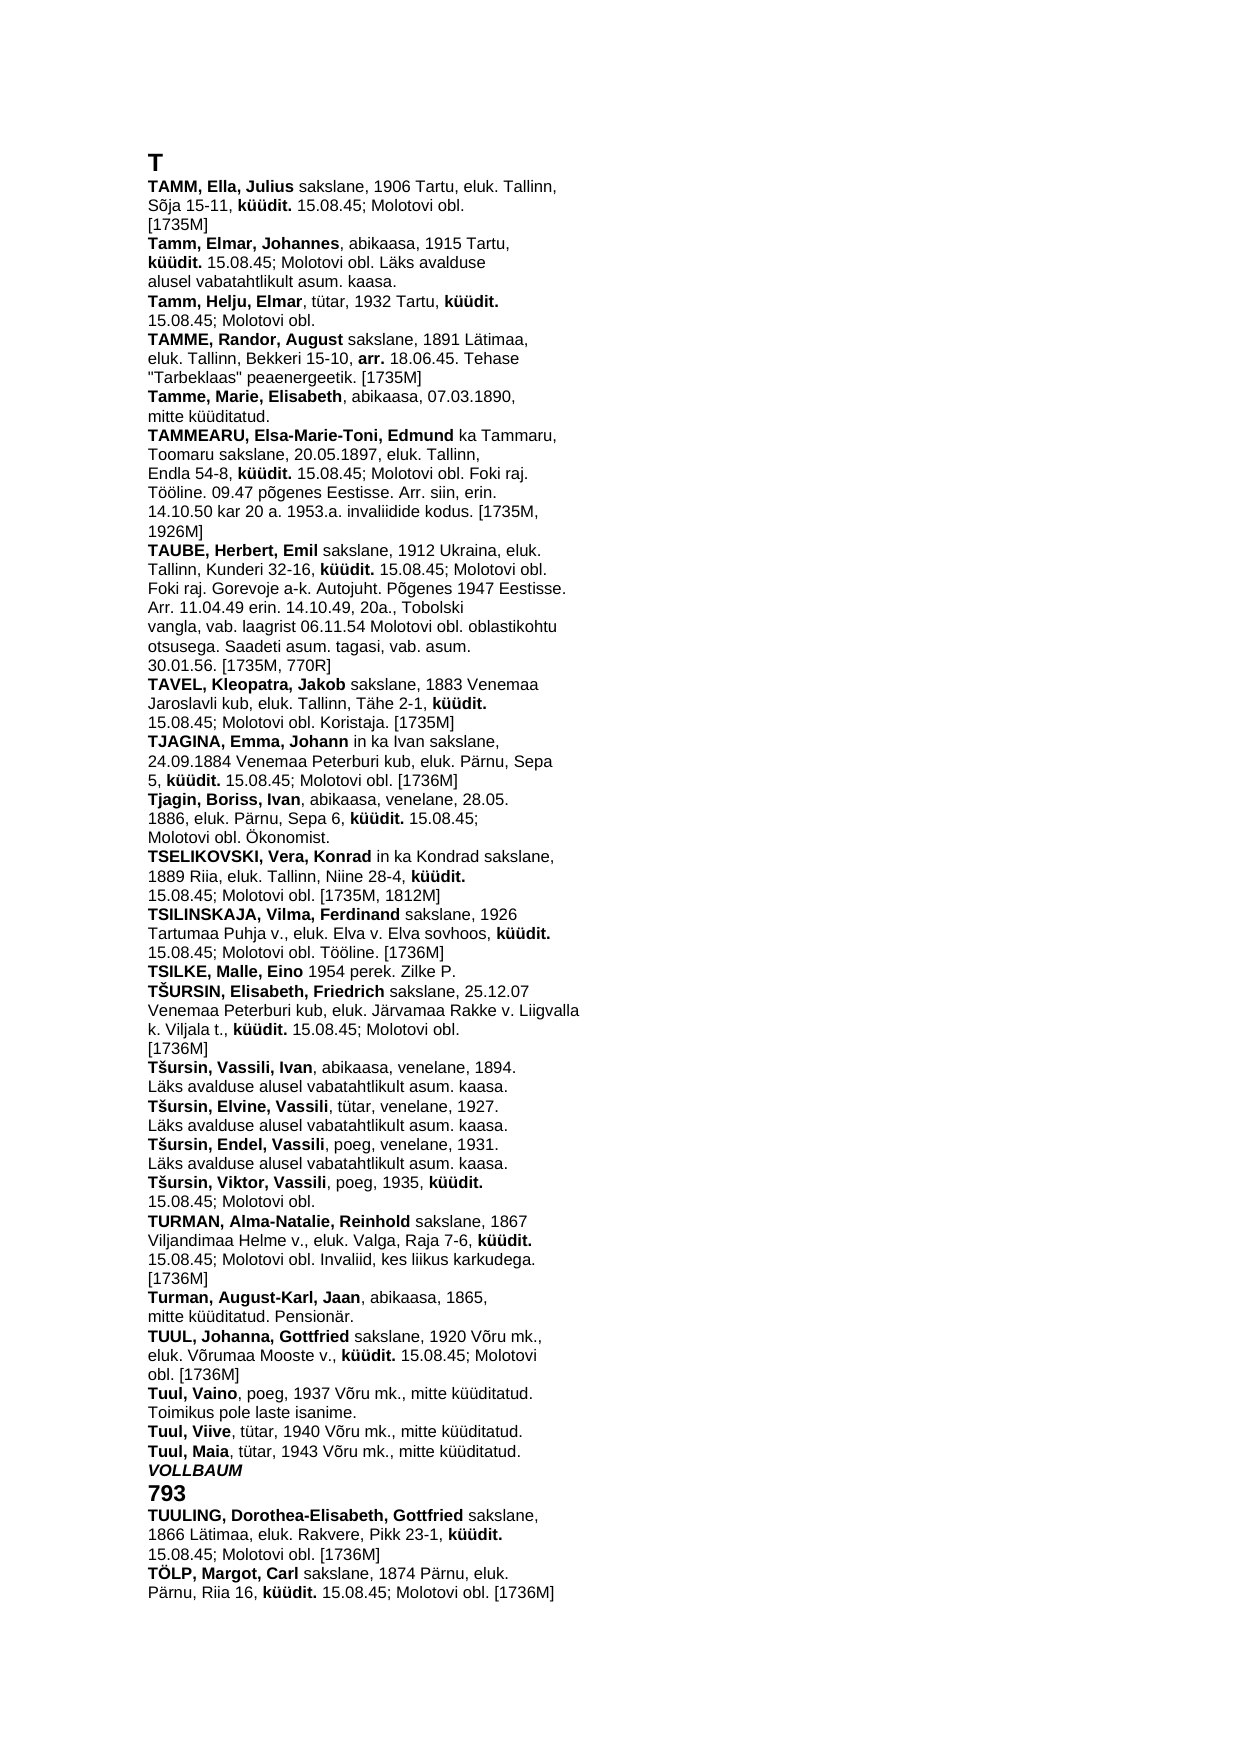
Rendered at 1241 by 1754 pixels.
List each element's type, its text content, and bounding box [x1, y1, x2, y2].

text 1866 Lätimaa, eluk. Rakvere, Pikk 23-1, küüdit. [148, 1525, 1093, 1544]
text mitte küüditatud. [148, 406, 1093, 426]
text [1736M] [148, 1269, 1093, 1288]
text Endla 54-8, küüdit. 15.08.45; Molotovi obl. Foki raj. [148, 464, 1093, 483]
text TŠURSIN, Elisabeth, Friedrich sakslane, 25.12.07 [148, 981, 1093, 1001]
text otsusega. Saadeti asum. tagasi, vab. asum. [148, 636, 1093, 656]
text Tjagin, Boriss, Ivan, abikaasa, venelane, 28.05. [148, 790, 1093, 809]
text Tartumaa Puhja v., eluk. Elva v. Elva sovhoos, küüdit. [148, 924, 1093, 943]
text 793 [148, 1480, 1093, 1506]
text Jaroslavli kub, eluk. Tallinn, Tähe 2-1, küüdit. [148, 694, 1093, 713]
text 15.08.45; Molotovi obl. Koristaja. [1735M] [148, 713, 1093, 732]
text Läks avalduse alusel vabatahtlikult asum. kaasa. [148, 1116, 1093, 1135]
text k. Viljala t., küüdit. 15.08.45; Molotovi obl. [148, 1020, 1093, 1039]
text TSELIKOVSKI, Vera, Konrad in ka Kondrad sakslane, [148, 847, 1093, 866]
text Tamm, Elmar, Johannes, abikaasa, 1915 Tartu, [148, 234, 1093, 253]
text [1736M] [148, 1039, 1093, 1058]
text Venemaa Peterburi kub, eluk. Järvamaa Rakke v. Liigvalla [148, 1001, 1093, 1020]
text "Tarbeklaas" peaenergeetik. [1735M] [148, 368, 1093, 387]
text Läks avalduse alusel vabatahtlikult asum. kaasa. [148, 1154, 1093, 1173]
text 15.08.45; Molotovi obl. Invaliid, kes liikus karkudega. [148, 1250, 1093, 1269]
text Tšursin, Elvine, Vassili, tütar, venelane, 1927. [148, 1096, 1093, 1116]
text Läks avalduse alusel vabatahtlikult asum. kaasa. [148, 1077, 1093, 1096]
text eluk. Võrumaa Mooste v., küüdit. 15.08.45; Molotovi [148, 1346, 1093, 1365]
text TAUBE, Herbert, Emil sakslane, 1912 Ukraina, eluk. [148, 541, 1093, 560]
text Tallinn, Kunderi 32-16, küüdit. 15.08.45; Molotovi obl. [148, 560, 1093, 579]
text Turman, August-Karl, Jaan, abikaasa, 1865, [148, 1288, 1093, 1307]
text obl. [1736M] [148, 1365, 1093, 1384]
text TAMMEARU, Elsa-Marie-Toni, Edmund ka Tammaru, [148, 426, 1093, 445]
text Tamm, Helju, Elmar, tütar, 1932 Tartu, küüdit. [148, 291, 1093, 311]
text [1735M] [148, 215, 1093, 234]
text Arr. 11.04.49 erin. 14.10.49, 20a., Tobolski [148, 598, 1093, 617]
text T [148, 148, 1093, 176]
text alusel vabatahtlikult asum. kaasa. [148, 272, 1093, 291]
text Tšursin, Endel, Vassili, poeg, venelane, 1931. [148, 1135, 1093, 1154]
text 15.08.45; Molotovi obl. [1735M, 1812M] [148, 886, 1093, 905]
text mitte küüditatud. Pensionär. [148, 1307, 1093, 1326]
text TURMAN, Alma-Natalie, Reinhold sakslane, 1867 [148, 1211, 1093, 1231]
text TAVEL, Kleopatra, Jakob sakslane, 1883 Venemaa [148, 675, 1093, 694]
text TSILKE, Malle, Eino 1954 perek. Zilke P. [148, 962, 1093, 981]
text 5, küüdit. 15.08.45; Molotovi obl. [1736M] [148, 771, 1093, 790]
text küüdit. 15.08.45; Molotovi obl. Läks avalduse [148, 253, 1093, 272]
text Tööline. 09.47 põgenes Eestisse. Arr. siin, erin. [148, 483, 1093, 502]
text Foki raj. Gorevoje a-k. Autojuht. Põgenes 1947 Eestisse. [148, 579, 1093, 598]
text TJAGINA, Emma, Johann in ka Ivan sakslane, [148, 732, 1093, 751]
text vangla, vab. laagrist 06.11.54 Molotovi obl. oblastikohtu [148, 617, 1093, 636]
text Toimikus pole laste isanime. [148, 1403, 1093, 1422]
text 15.08.45; Molotovi obl. [148, 311, 1093, 330]
text Tuul, Viive, tütar, 1940 Võru mk., mitte küüditatud. [148, 1422, 1093, 1441]
text VOLLBAUM [148, 1461, 1093, 1480]
text Pärnu, Riia 16, küüdit. 15.08.45; Molotovi obl. [1736M] [148, 1583, 1093, 1602]
text Toomaru sakslane, 20.05.1897, eluk. Tallinn, [148, 445, 1093, 464]
text 1926M] [148, 521, 1093, 541]
text TUULING, Dorothea-Elisabeth, Gottfried sakslane, [148, 1506, 1093, 1525]
text TAMME, Randor, August sakslane, 1891 Lätimaa, [148, 330, 1093, 349]
text 1889 Riia, eluk. Tallinn, Niine 28-4, küüdit. [148, 866, 1093, 886]
text Sõja 15-11, küüdit. 15.08.45; Molotovi obl. [148, 196, 1093, 215]
text TSILINSKAJA, Vilma, Ferdinand sakslane, 1926 [148, 905, 1093, 924]
text TUUL, Johanna, Gottfried sakslane, 1920 Võru mk., [148, 1326, 1093, 1346]
text 15.08.45; Molotovi obl. [148, 1192, 1093, 1211]
text Viljandimaa Helme v., eluk. Valga, Raja 7-6, küüdit. [148, 1231, 1093, 1250]
text eluk. Tallinn, Bekkeri 15-10, arr. 18.06.45. Tehase [148, 349, 1093, 368]
text 14.10.50 kar 20 a. 1953.a. invaliidide kodus. [1735M, [148, 502, 1093, 521]
text Tšursin, Viktor, Vassili, poeg, 1935, küüdit. [148, 1173, 1093, 1192]
text Molotovi obl. Ökonomist. [148, 828, 1093, 847]
text 1886, eluk. Pärnu, Sepa 6, küüdit. 15.08.45; [148, 809, 1093, 828]
text Tuul, Maia, tütar, 1943 Võru mk., mitte küüditatud. [148, 1441, 1093, 1461]
text TÖLP, Margot, Carl sakslane, 1874 Pärnu, eluk. [148, 1563, 1093, 1583]
text TAMM, Ella, Julius sakslane, 1906 Tartu, eluk. Tallinn, [148, 176, 1093, 196]
text 30.01.56. [1735M, 770R] [148, 656, 1093, 675]
text 24.09.1884 Venemaa Peterburi kub, eluk. Pärnu, Sepa [148, 751, 1093, 771]
text Tamme, Marie, Elisabeth, abikaasa, 07.03.1890, [148, 387, 1093, 406]
text 15.08.45; Molotovi obl. Tööline. [1736M] [148, 943, 1093, 962]
text Tšursin, Vassili, Ivan, abikaasa, venelane, 1894. [148, 1058, 1093, 1077]
text 15.08.45; Molotovi obl. [1736M] [148, 1544, 1093, 1563]
text Tuul, Vaino, poeg, 1937 Võru mk., mitte küüditatud. [148, 1384, 1093, 1403]
